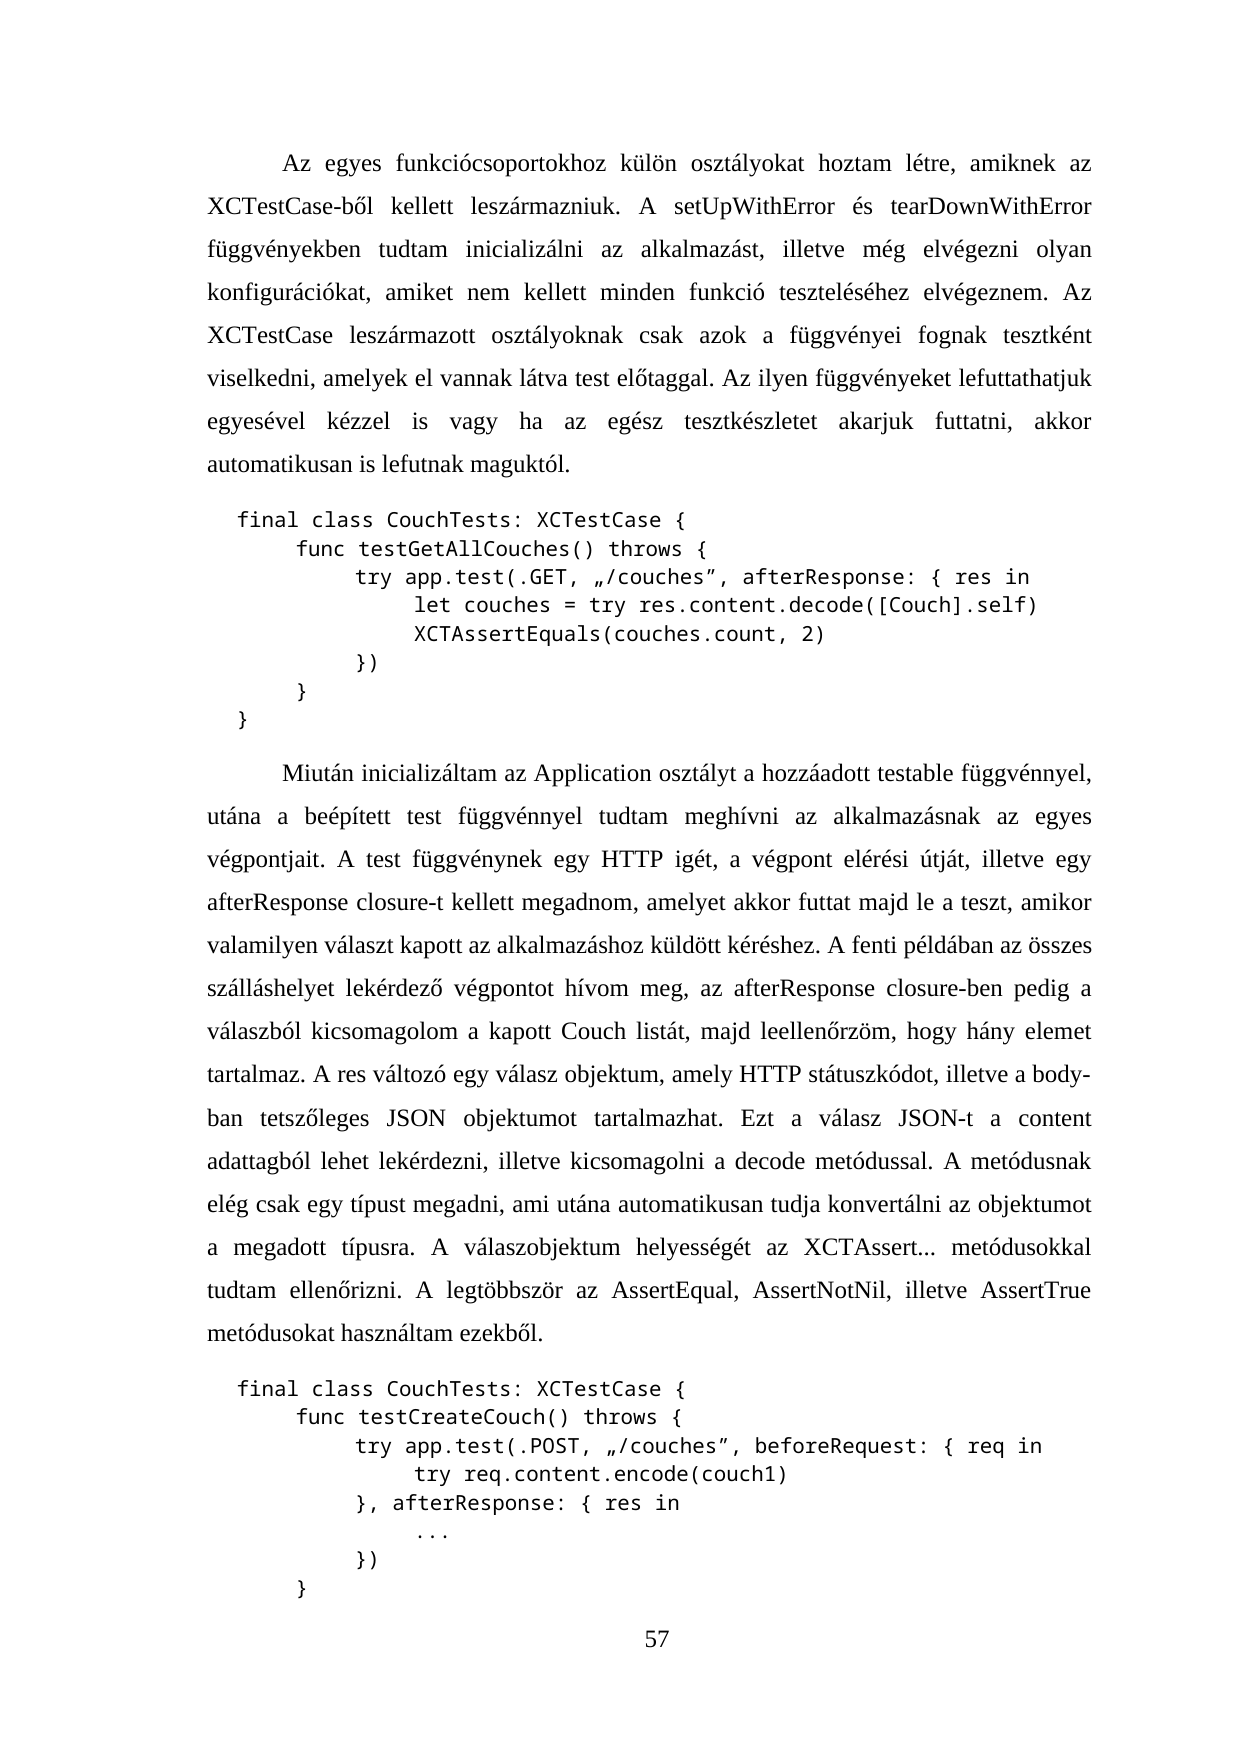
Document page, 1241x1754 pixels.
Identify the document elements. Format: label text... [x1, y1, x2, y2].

text ... [236, 1516, 1092, 1544]
text final class CouchTests: XCTestCase { [236, 505, 1092, 534]
text func testCreateCouch() throws { [236, 1402, 1092, 1431]
text Az egyes funkciócsoportokhoz külön osztályokat hoztam létre, amiknek az XCTestCase-ből kellett leszármazniuk. A setUpWithError és tearDownWithError függvényekben tudtam inicializálni az alkalmazást, illetve még elvégezni olyan konfigurációkat, amiket nem kellett minden funkció teszteléséhez elvégeznem. Az XCTestCase leszármazott osztályoknak csak azok a függvényei fognak tesztként viselkedni, amelyek el vannak látva test előtaggal. Az ilyen függvényeket lefuttathatjuk egyesével kézzel is vagy ha az egész tesztkészletet akarjuk futtatni, akkor automatikusan is lefutnak maguktól. [207, 148, 1092, 478]
text }, afterResponse: { res in [236, 1488, 1092, 1516]
text func testGetAllCouches() throws { [236, 534, 1092, 562]
text }) [236, 647, 1092, 676]
text XCTAssertEquals(couches.count, 2) [236, 619, 1092, 647]
text try req.content.encode(couch1) [236, 1459, 1092, 1488]
text try app.test(.GET, „/couches”, afterResponse: { res in [236, 562, 1092, 591]
text } [236, 704, 1092, 733]
text Miután inicializáltam az Application osztályt a hozzáadott testable függvénnyel, utána a beépített test függvénnyel tudtam meghívni az alkalmazásnak az egyes végpontjait. A test függvénynek egy HTTP igét, a végpont elérési útját, illetve egy afterResponse closure-t kellett megadnom, amelyet akkor futtat majd le a teszt, amikor valamilyen választ kapott az alkalmazáshoz küldött kéréshez. A fenti példában az összes szálláshelyet lekérdező végpontot hívom meg, az afterResponse closure-ben pedig a válaszból kicsomagolom a kapott Couch listát, majd leellenőrzöm, hogy hány elemet tartalmaz. A res változó egy válasz objektum, amely HTTP státuszkódot, illetve a body-ban tetszőleges JSON objektumot tartalmazhat. Ezt a válasz JSON-t a content adattagból lehet lekérdezni, illetve kicsomagolni a decode metódussal. A metódusnak elég csak egy típust megadni, ami utána automatikusan tudja konvertálni az objektumot a megadott típusra. A válaszobjektum helyességét az XCTAssert... metódusokkal tudtam ellenőrizni. A legtöbbször az AssertEqual, AssertNotNil, illetve AssertTrue metódusokat használtam ezekből. [207, 758, 1092, 1347]
text } [236, 1573, 1092, 1601]
text }) [236, 1544, 1092, 1573]
text let couches = try res.content.decode([Couch].self) [236, 591, 1092, 619]
text try app.test(.POST, „/couches”, beforeRequest: { req in [236, 1431, 1092, 1459]
text final class CouchTests: XCTestCase { [236, 1374, 1092, 1402]
text } [236, 676, 1092, 704]
